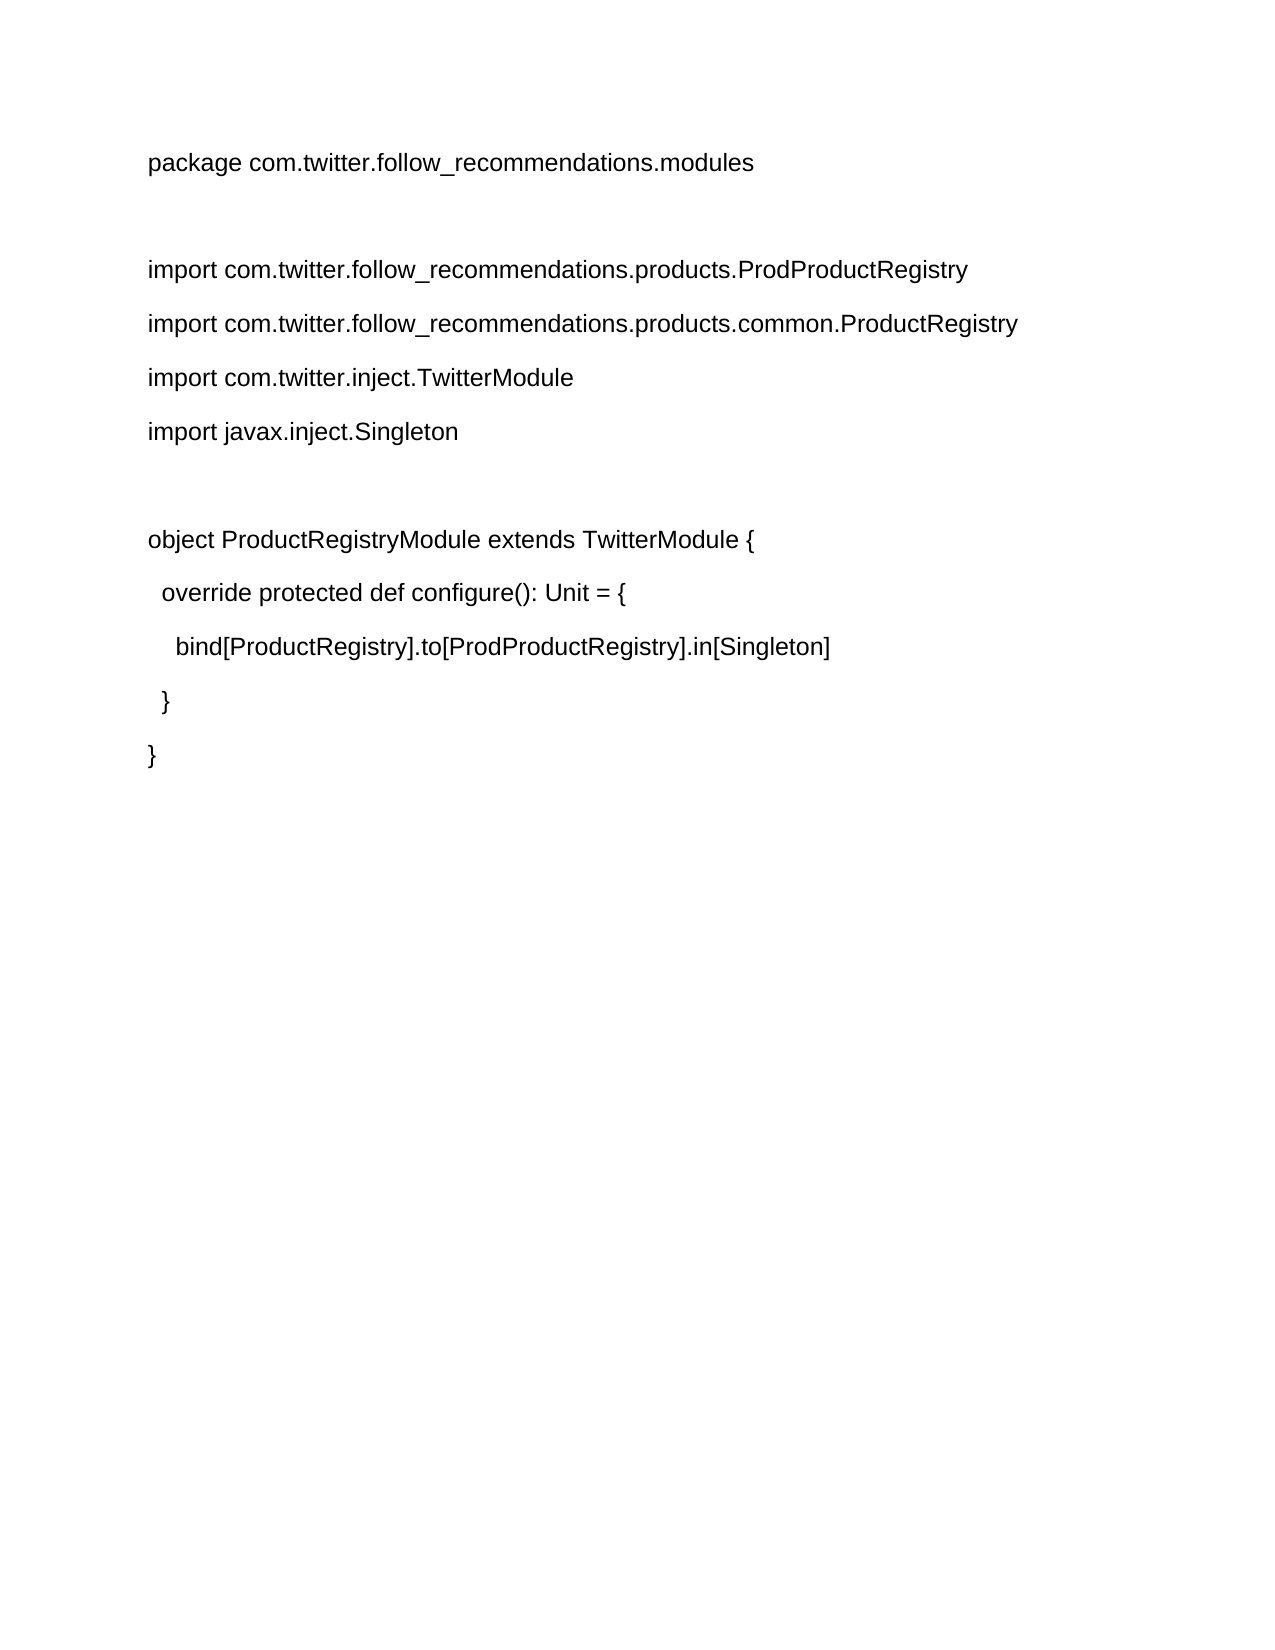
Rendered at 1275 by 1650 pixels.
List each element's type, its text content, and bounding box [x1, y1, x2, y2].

text import com.twitter.inject.TwitterModule [148, 363, 1127, 392]
text import javax.inject.Singleton [148, 417, 1127, 446]
text import com.twitter.follow_recommendations.products.ProdProductRegistry [148, 255, 1127, 284]
text } [148, 686, 1127, 715]
text object ProductRegistryModule extends TwitterModule { [148, 524, 1127, 553]
text } [148, 740, 1127, 769]
text bind[ProductRegistry].to[ProdProductRegistry].in[Singleton] [148, 632, 1127, 661]
text override protected def configure(): Unit = { [148, 578, 1127, 607]
text package com.twitter.follow_recommendations.modules [148, 148, 1127, 176]
text import com.twitter.follow_recommendations.products.common.ProductRegistry [148, 309, 1127, 338]
